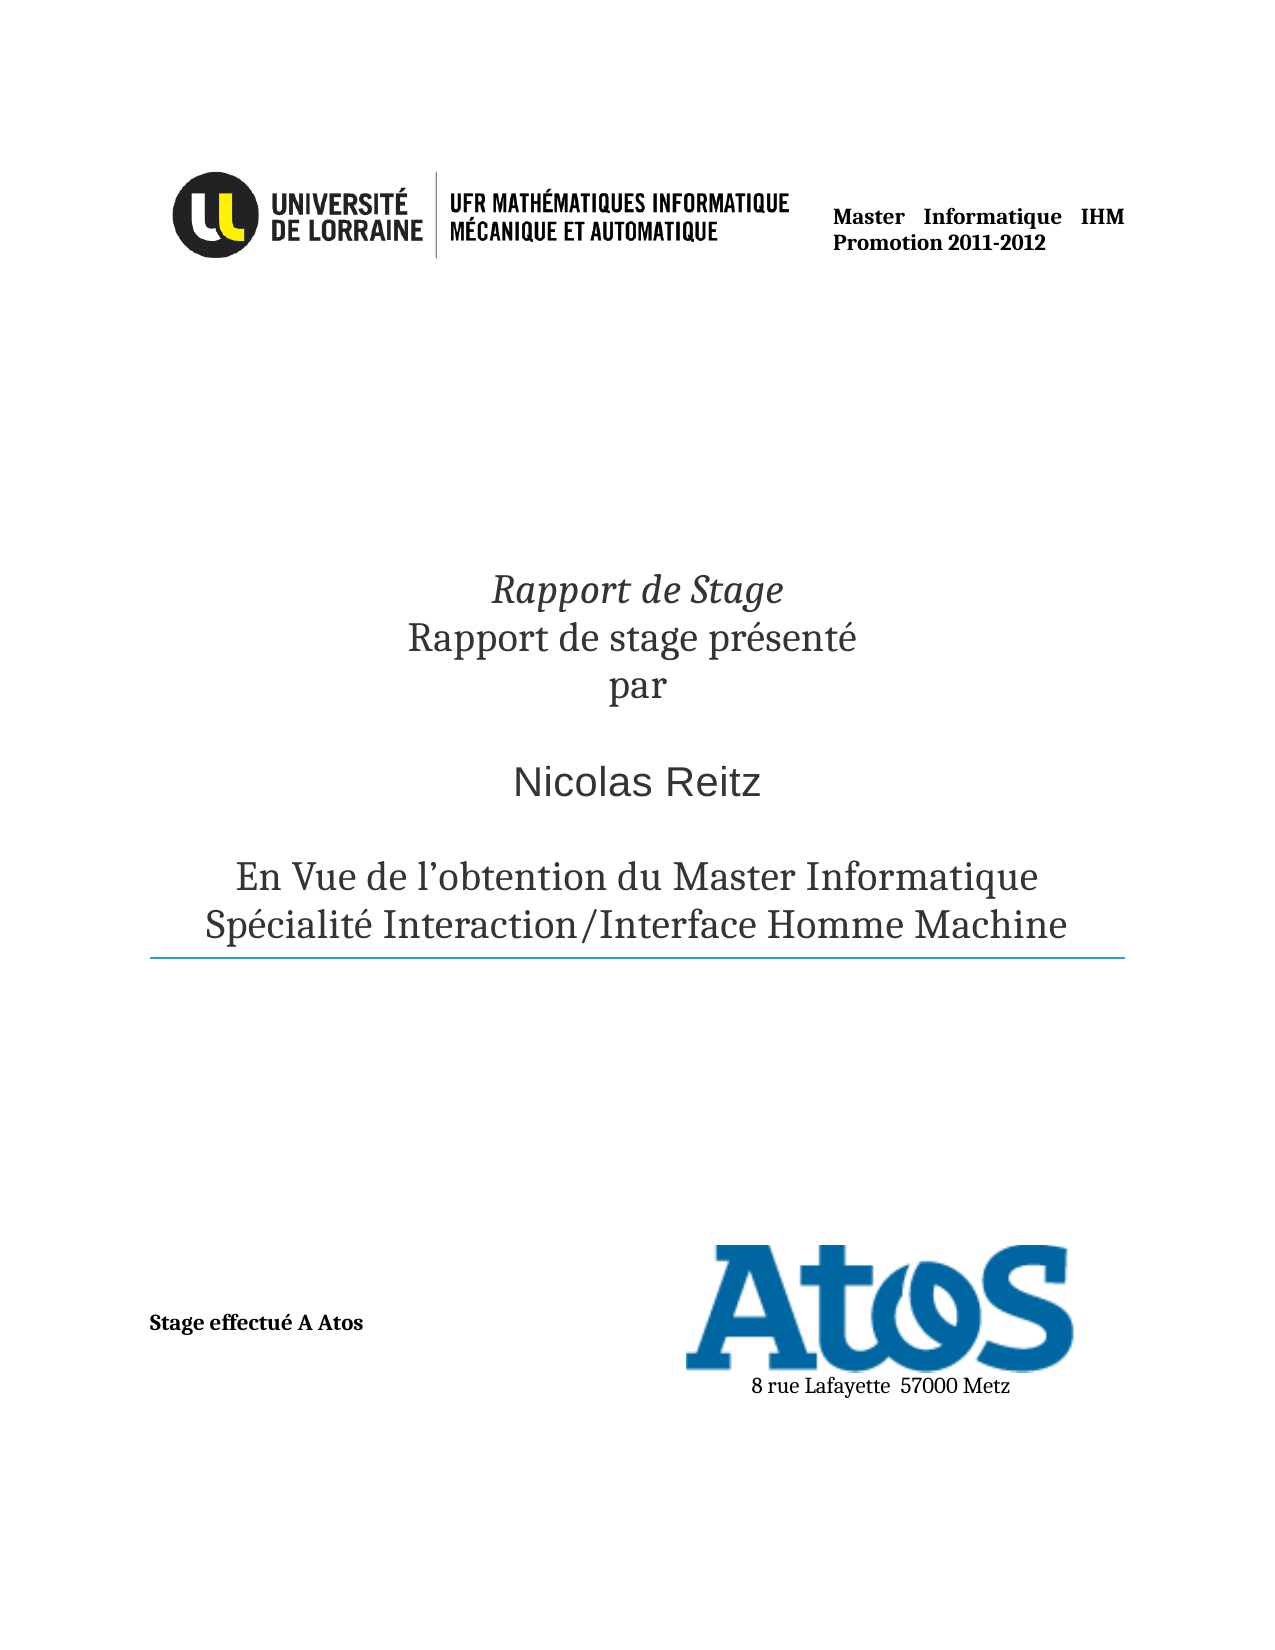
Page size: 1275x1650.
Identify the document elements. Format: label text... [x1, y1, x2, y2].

title En Vue de l’obtention du Master Informatique [150, 853, 1125, 901]
title Rapport de Stage [150, 566, 1125, 613]
table_header Master Informatique IHM Promotion 2011-2012 [822, 150, 1136, 310]
title Nicolas Reitz [150, 757, 1125, 805]
table_header 8 rue Lafayette 57000 Metz [634, 1246, 1128, 1399]
title Spécialité Interaction/Interface Homme Machine [150, 901, 1125, 957]
picture [150, 150, 811, 284]
title Rapport de stage présenté par [150, 613, 1125, 709]
picture [686, 1245, 1076, 1373]
table_header [139, 150, 822, 310]
table_header Stage effectué A Atos [139, 1246, 633, 1399]
